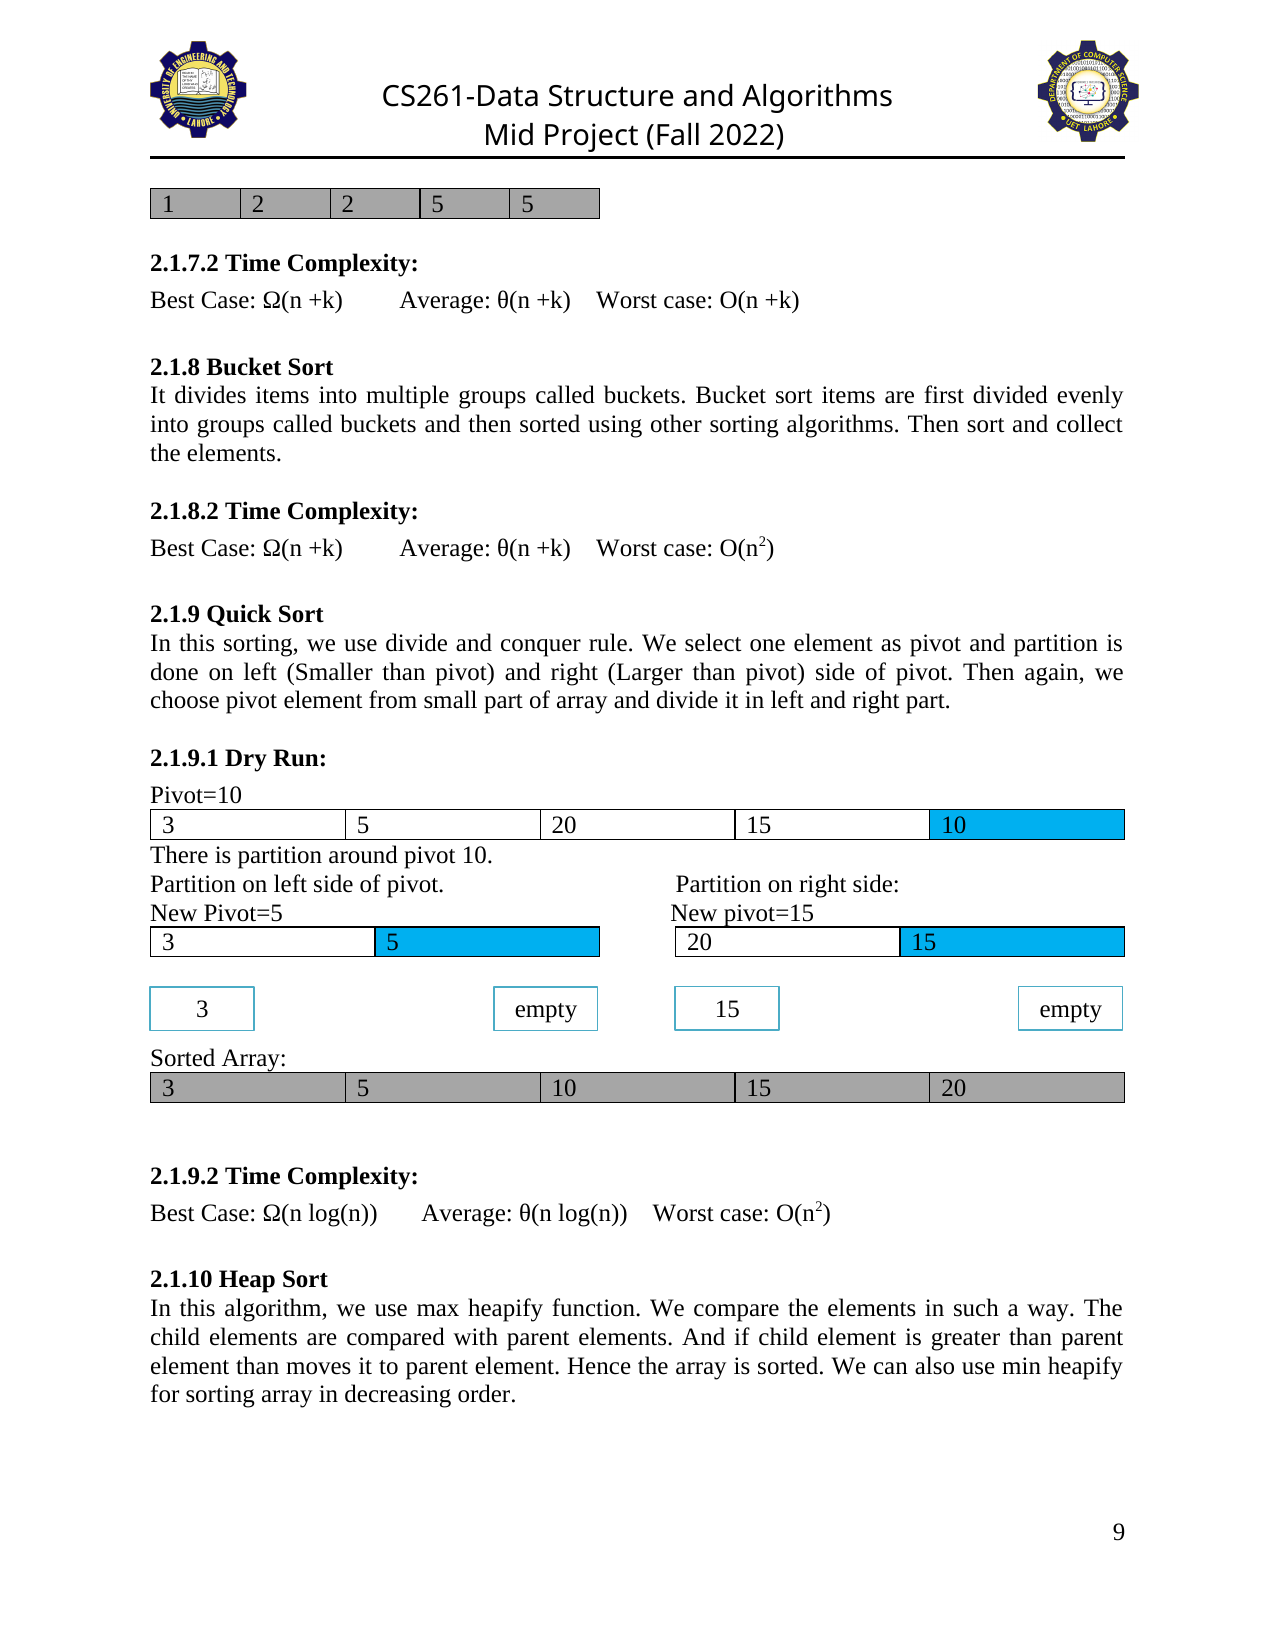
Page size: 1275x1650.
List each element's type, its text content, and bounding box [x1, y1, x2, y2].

subtitle 2.1.10 Heap Sort [150, 1264, 1125, 1293]
table_header 3 [151, 1073, 345, 1102]
table_header 2 [241, 189, 330, 218]
subtitle 2.1.7.2 Time Complexity: [150, 248, 1125, 277]
text New Pivot=5 New pivot=15 [150, 898, 1125, 926]
table_header 5 [510, 189, 599, 218]
subtitle 2.1.9 Quick Sort [150, 599, 1125, 628]
table_header 5 [421, 189, 509, 218]
table_header 5 [346, 1073, 540, 1102]
text Pivot=10 [150, 781, 1125, 809]
subtitle 2.1.9.2 Time Complexity: [150, 1161, 1125, 1190]
text It divides items into multiple groups called buckets. Bucket sort items are first divided evenly into groups called buckets and then sorted using other sorting algorithms. Then sort and collect the elements. [150, 381, 1125, 467]
table_header 20 [930, 1073, 1124, 1102]
table_header 15 [736, 1073, 929, 1102]
table_header 2 [331, 189, 419, 218]
text In this algorithm, we use max heapify function. We compare the elements in such a way. The child elements are compared with parent elements. And if child element is greater than parent element than moves it to parent element. Hence the array is sorted. We can also use min heapify for sorting array in decreasing order. [150, 1293, 1125, 1408]
text Best Case: Ω(n +k) Average: θ(n +k) Worst case: O(n2) [150, 533, 1125, 562]
text Sorted Array: [150, 1043, 1125, 1072]
text Best Case: Ω(n +k) Average: θ(n +k) Worst case: O(n +k) [150, 285, 1125, 314]
picture [150, 41, 247, 138]
table_header 15 [736, 810, 929, 839]
table_header 5 [346, 810, 540, 839]
subtitle 2.1.8 Bucket Sort [150, 352, 1125, 381]
table_header 10 [541, 1073, 734, 1102]
text Best Case: Ω(n log(n)) Average: θ(n log(n)) Worst case: O(n2) [150, 1198, 1125, 1227]
subtitle 2.1.8.2 Time Complexity: [150, 496, 1125, 525]
text There is partition around pivot 10. [150, 840, 1125, 869]
table_header 15 [901, 928, 1124, 956]
table_header 5 [376, 928, 599, 956]
table_header 3 [151, 928, 374, 956]
table_header 1 [151, 189, 240, 218]
picture [1037, 40, 1139, 142]
table_header 20 [541, 810, 734, 839]
table_header 20 [676, 928, 899, 956]
subtitle 2.1.9.1 Dry Run: [150, 743, 1125, 772]
table_header 10 [930, 810, 1124, 839]
table_header 3 [151, 810, 345, 839]
text In this sorting, we use divide and conquer rule. We select one element as pivot and partition is done on left (Smaller than pivot) and right (Larger than pivot) side of pivot. Then again, we choose pivot element from small part of array and divide it in left and right part. [150, 628, 1125, 714]
text Partition on left side of pivot. Partition on right side: [150, 869, 1125, 898]
